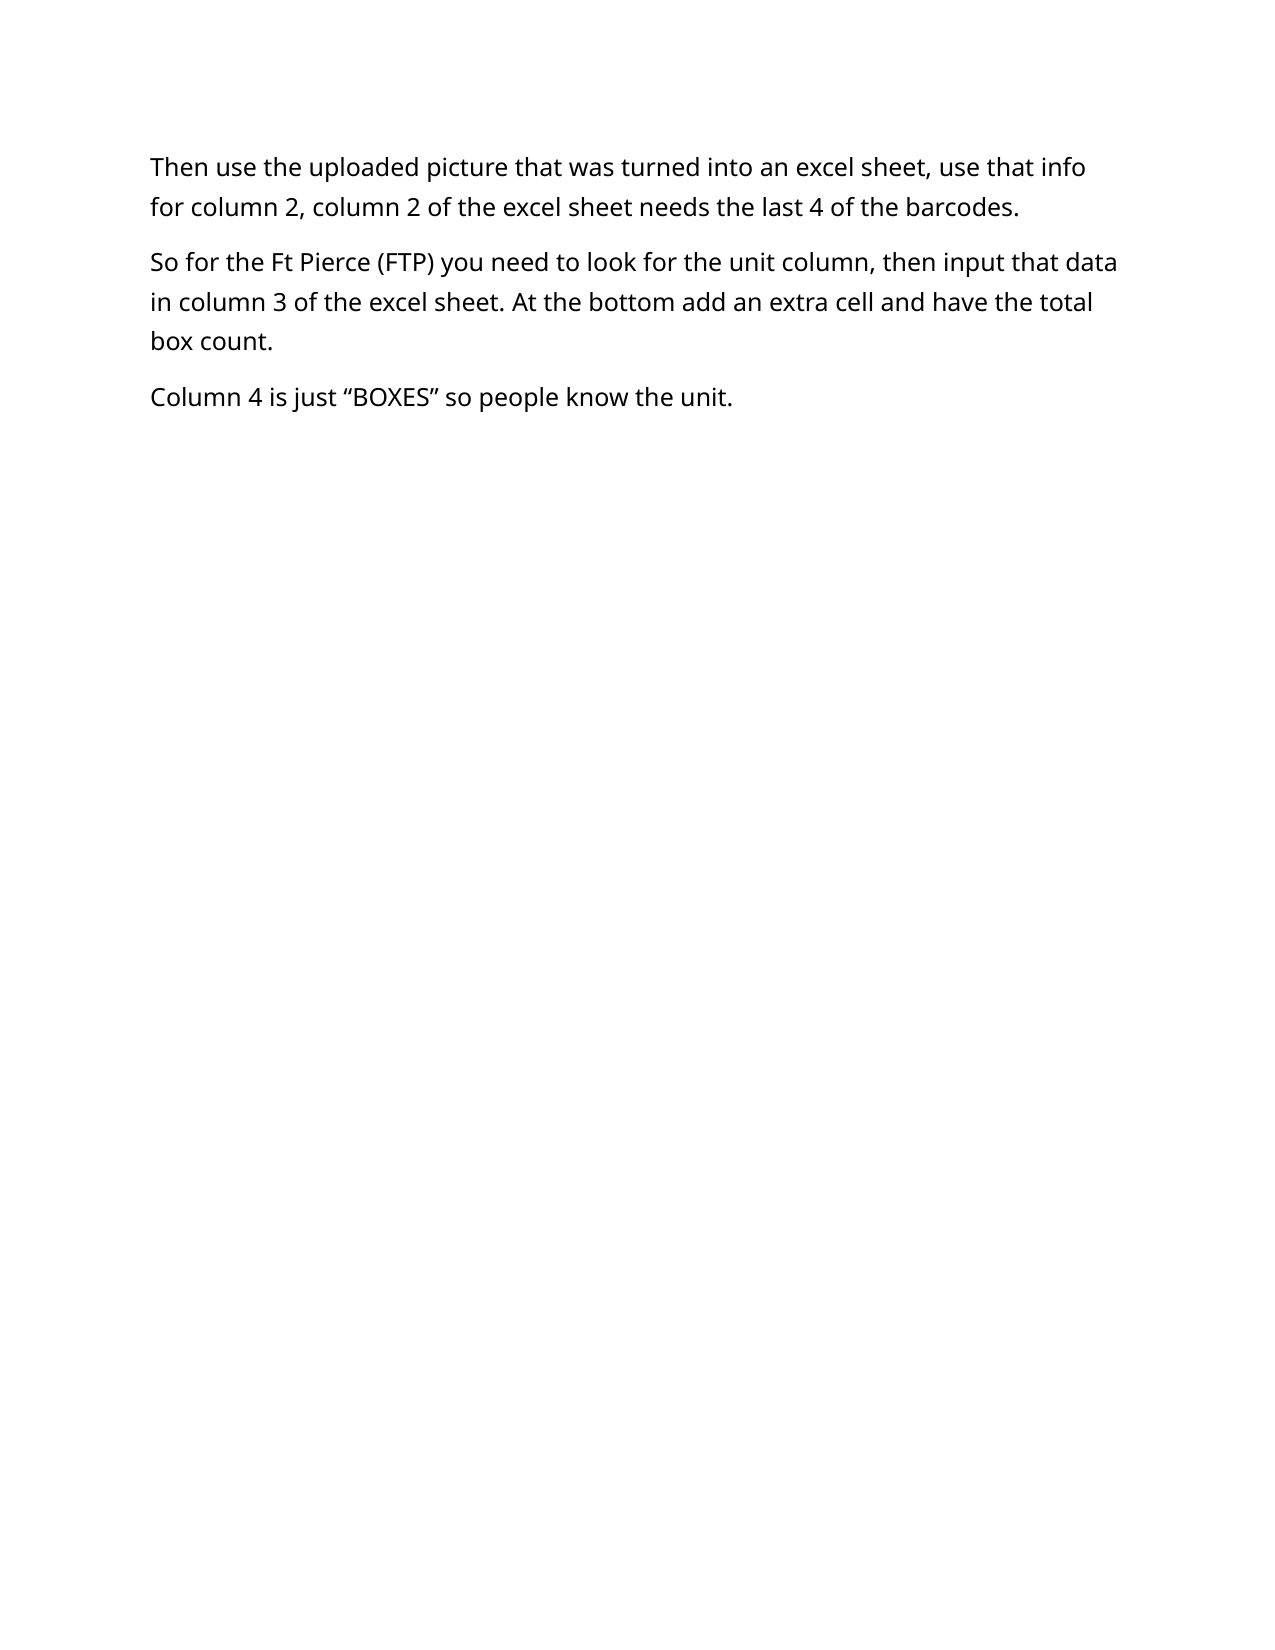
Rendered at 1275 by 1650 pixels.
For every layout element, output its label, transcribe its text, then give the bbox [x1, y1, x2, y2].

text Then use the uploaded picture that was turned into an excel sheet, use that info for column 2, column 2 of the excel sheet needs the last 4 of the barcodes. [150, 150, 1125, 223]
text So for the Ft Pierce (FTP) you need to look for the unit column, then input that data in column 3 of the excel sheet. At the bottom add an extra cell and have the total box count. [150, 245, 1125, 357]
text Column 4 is just “BOXES” so people know the unit. [150, 379, 1125, 413]
